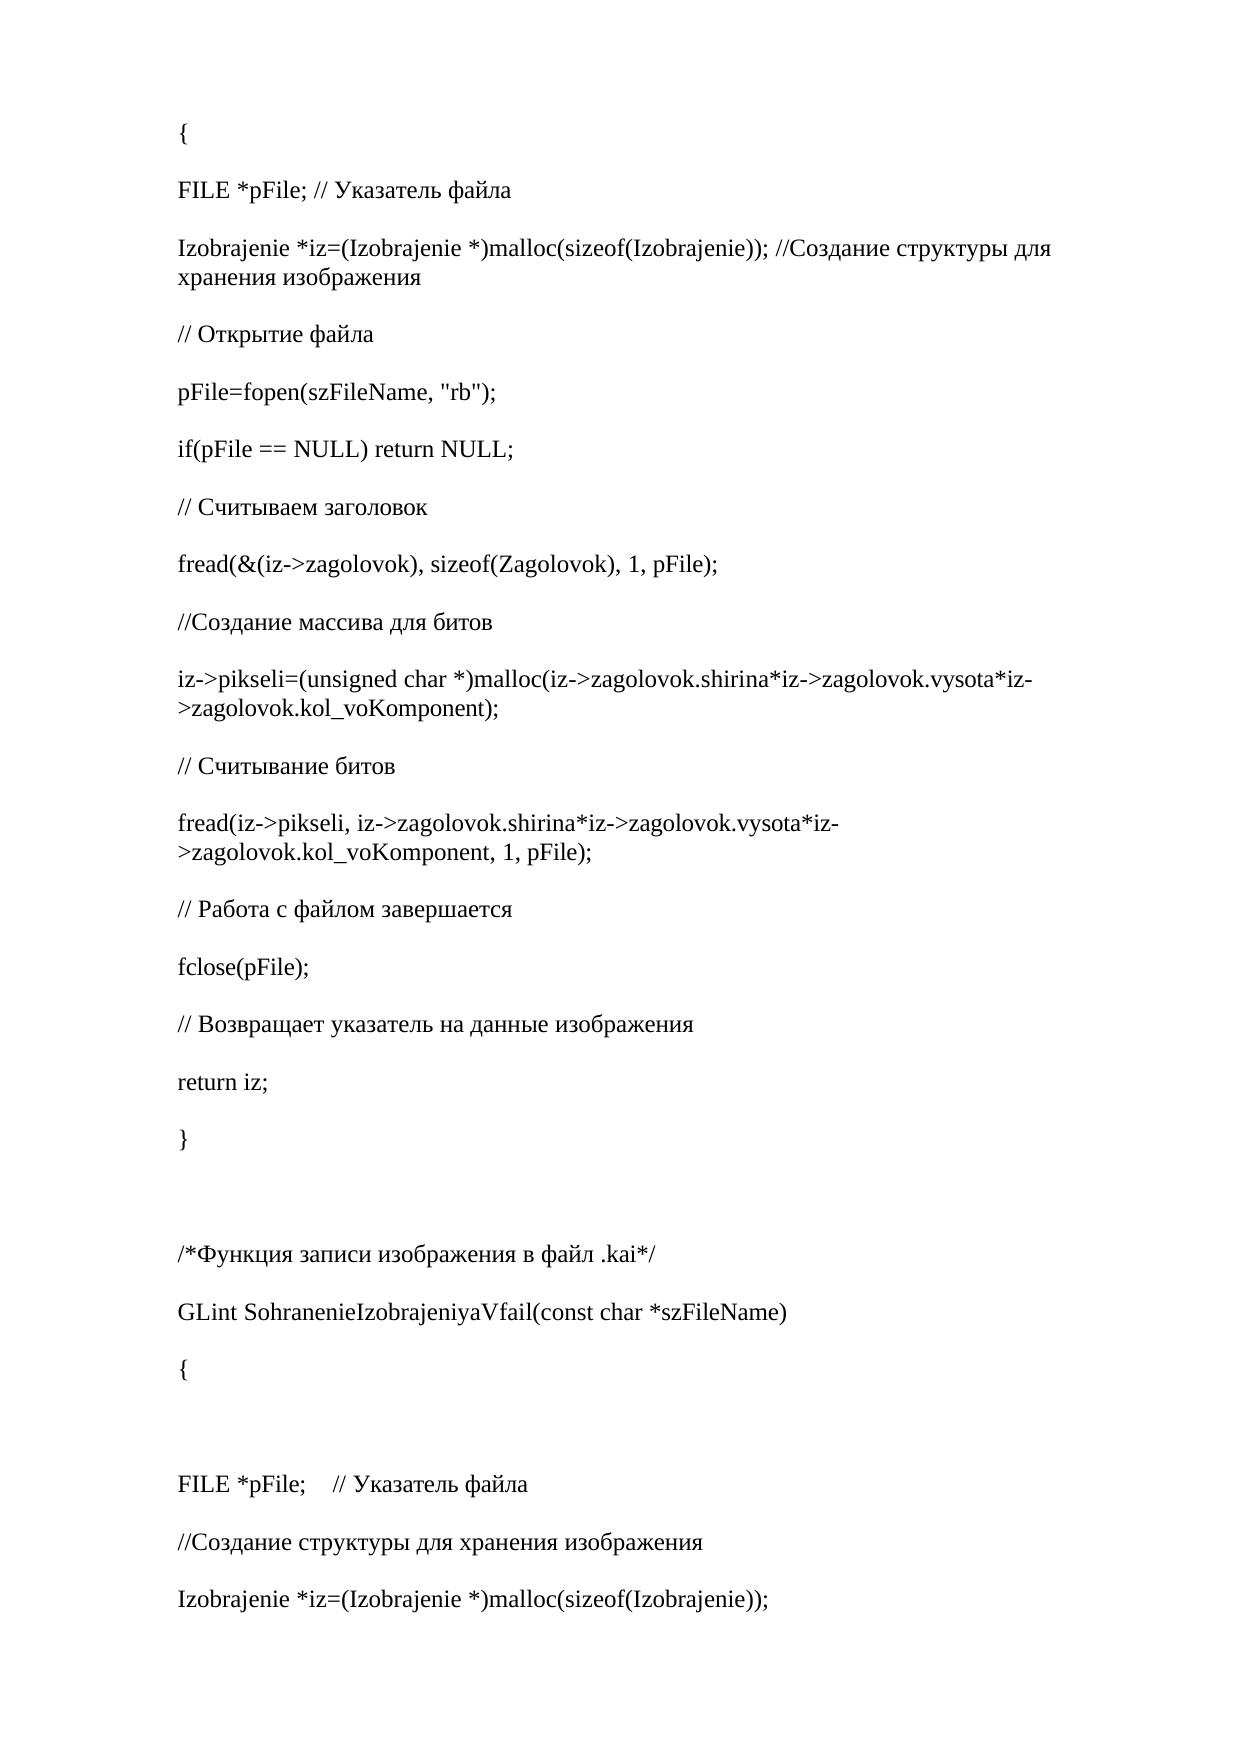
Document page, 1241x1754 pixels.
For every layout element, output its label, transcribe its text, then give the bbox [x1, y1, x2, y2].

text fread(&(iz->zagolovok), sizeof(Zagolovok), 1, pFile); [177, 549, 1240, 578]
text fread(iz->pikseli, iz->zagolovok.shirina*iz->zagolovok.vysota*iz- [177, 808, 1240, 837]
text // Открытие файла pFile=fopen(szFileName, "rb"); if(pFile == NULL) return NULL; [177, 319, 570, 463]
text } [177, 1124, 1240, 1153]
text /*Функция записи изображения в файл .kai*/ [177, 1239, 1240, 1268]
text { [177, 118, 1240, 147]
text //Создание массива для битов [177, 607, 1240, 636]
text { [177, 1354, 1240, 1383]
text GLint SohranenieIzobrajeniyaVfail(const char *szFileName) [177, 1297, 1240, 1326]
text FILE *pFile; // Указатель файла [177, 1469, 1240, 1498]
text // Считываем заголовок [177, 492, 1240, 521]
text >zagolovok.kol_voKomponent); [177, 693, 1240, 722]
text // Работа с файлом завершается fclose(pFile); [177, 894, 570, 981]
text // Возвращает указатель на данные изображения return iz; [177, 1009, 719, 1096]
text iz->pikseli=(unsigned char *)malloc(iz->zagolovok.shirina*iz->zagolovok.vysota*iz- [177, 664, 1240, 693]
text FILE *pFile; // Указатель файла [177, 176, 1240, 204]
text // Считывание битов [177, 751, 1240, 779]
text >zagolovok.kol_voKomponent, 1, pFile); [177, 837, 1240, 866]
text Izobrajenie *iz=(Izobrajenie *)malloc(sizeof(Izobrajenie)); //Создание структуры для хранения изображения [177, 233, 1134, 291]
text //Создание структуры для хранения изображения Izobrajenie *iz=(Izobrajenie *)malloc(sizeof(Izobrajenie)); [177, 1527, 803, 1613]
